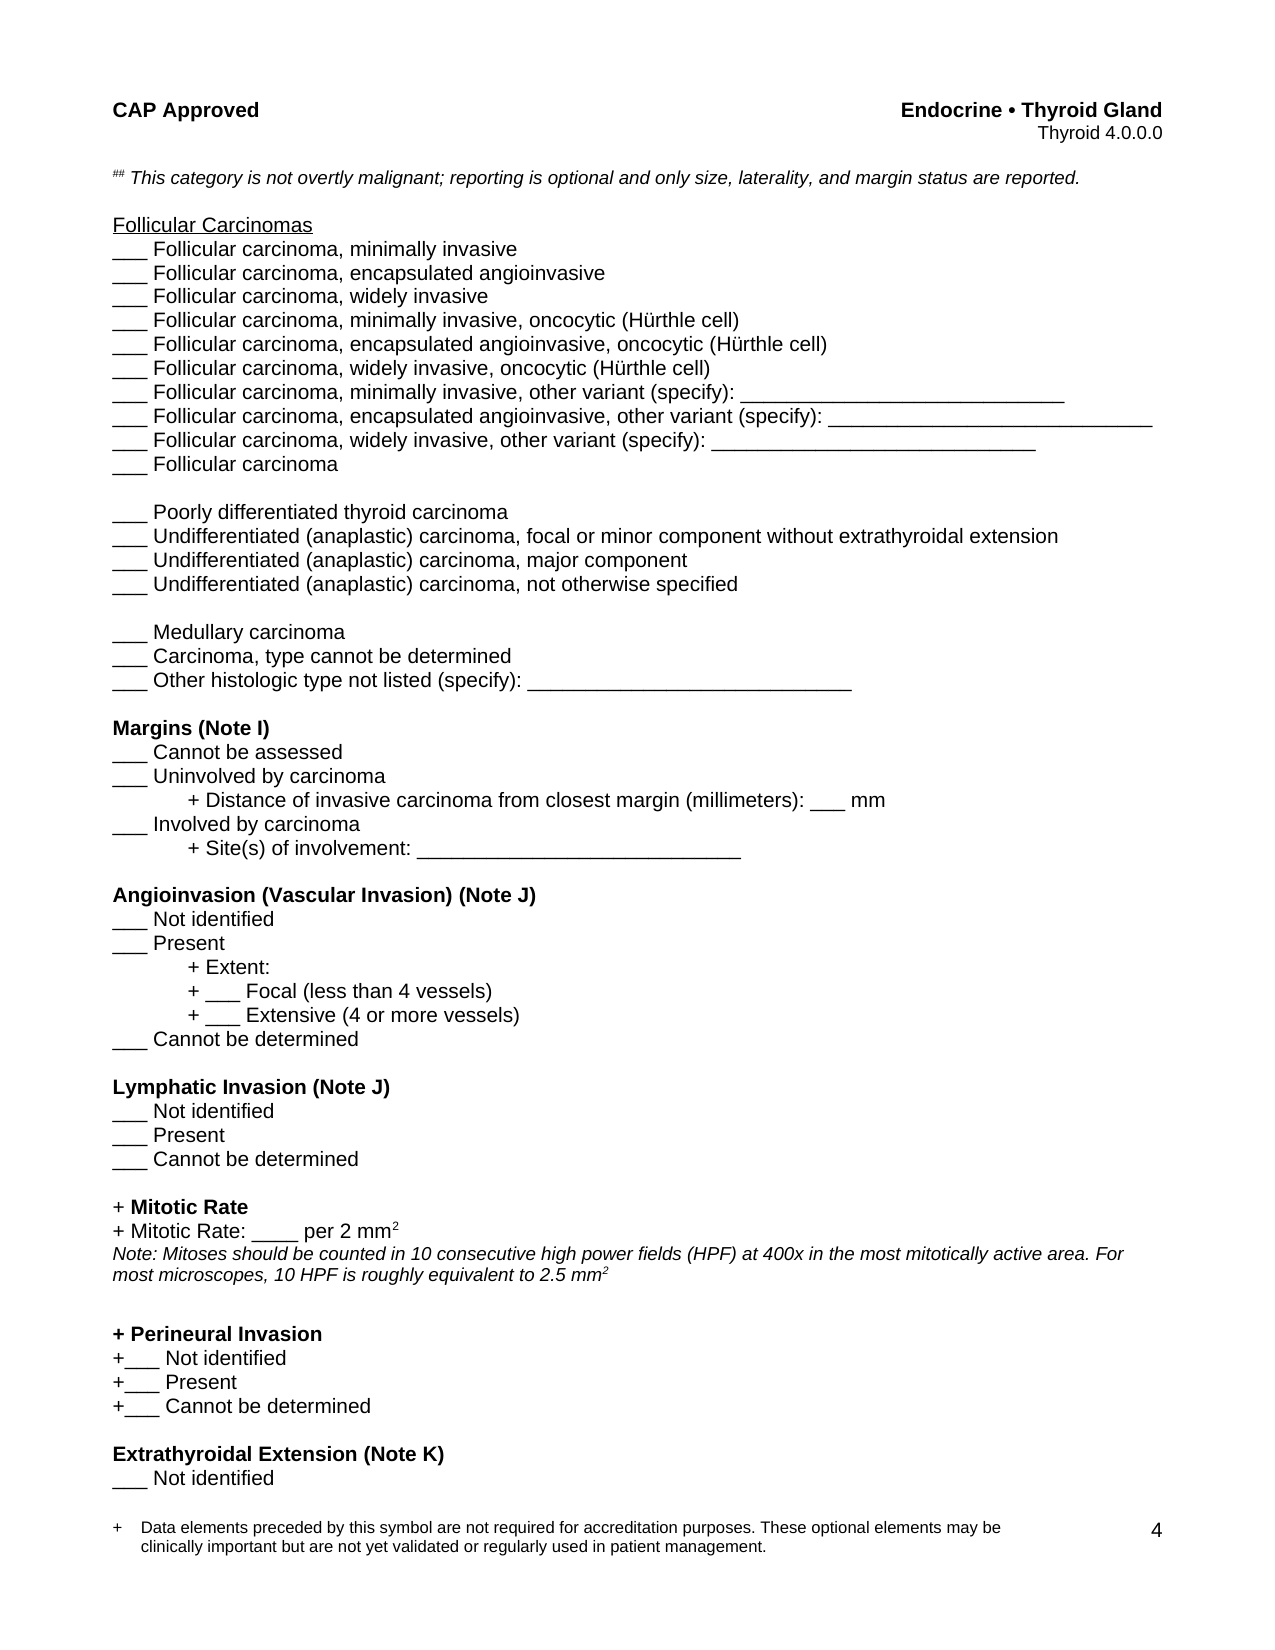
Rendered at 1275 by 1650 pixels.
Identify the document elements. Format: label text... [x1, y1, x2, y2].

text ___ Not identified [112, 1099, 1162, 1123]
text ___ Poorly differentiated thyroid carcinoma [112, 500, 1162, 524]
text ___ Not identified [112, 1466, 1162, 1490]
text ___ Medullary carcinoma [112, 620, 1162, 644]
text ___ Not identified [112, 907, 1162, 931]
text +___ Not identified [112, 1346, 1162, 1370]
text ___ Carcinoma, type cannot be determined [112, 644, 1162, 668]
text Note: Mitoses should be counted in 10 consecutive high power fields (HPF) at 400x in the most mitotically active area. For most microscopes, 10 HPF is roughly equivalent to 2.5 mm2 [112, 1243, 1162, 1286]
text + Extent: [112, 955, 1162, 979]
text ___ Present [112, 931, 1162, 955]
text ___ Follicular carcinoma [112, 452, 1162, 476]
text ___ Follicular carcinoma, minimally invasive, oncocytic (Hürthle cell) [112, 308, 1162, 332]
text ___ Uninvolved by carcinoma [112, 763, 1162, 787]
text ___ Follicular carcinoma, minimally invasive, other variant (specify): ____________________________ [112, 380, 1162, 404]
text ___ Undifferentiated (anaplastic) carcinoma, focal or minor component without extrathyroidal extension [112, 524, 1162, 548]
text ___ Undifferentiated (anaplastic) carcinoma, major component [112, 548, 1162, 572]
text + ___ Focal (less than 4 vessels) [112, 979, 1162, 1003]
text ___ Follicular carcinoma, minimally invasive [112, 236, 1162, 260]
text ___ Follicular carcinoma, widely invasive, other variant (specify): ____________________________ [112, 428, 1162, 452]
text Lymphatic Invasion (Note J) [112, 1075, 1162, 1099]
text +___ Present [112, 1370, 1162, 1394]
text ___ Present [112, 1123, 1162, 1147]
text Angioinvasion (Vascular Invasion) (Note J) [112, 883, 1162, 907]
text ___ Cannot be assessed [112, 739, 1162, 763]
text ___ Undifferentiated (anaplastic) carcinoma, not otherwise specified [112, 572, 1162, 596]
text + ___ Extensive (4 or more vessels) [112, 1003, 1162, 1027]
text +___ Cannot be determined [112, 1394, 1162, 1418]
text ___ Cannot be determined [112, 1027, 1162, 1051]
text Margins (Note I) [112, 716, 1162, 739]
text Extrathyroidal Extension (Note K) [112, 1442, 1162, 1466]
text + Mitotic Rate: ____ per 2 mm2 [112, 1219, 1162, 1243]
text ___ Follicular carcinoma, widely invasive, oncocytic (Hürthle cell) [112, 356, 1162, 380]
text + Site(s) of involvement: ____________________________ [112, 835, 1162, 859]
text ___ Follicular carcinoma, encapsulated angioinvasive [112, 260, 1162, 284]
text ___ Follicular carcinoma, encapsulated angioinvasive, oncocytic (Hürthle cell) [112, 332, 1162, 356]
text ___ Cannot be determined [112, 1147, 1162, 1171]
text + Distance of invasive carcinoma from closest margin (millimeters): ___ mm [112, 787, 1162, 811]
text ## This category is not overtly malignant; reporting is optional and only size, laterality, and margin status are reported. [112, 167, 1162, 188]
text ___ Involved by carcinoma [112, 811, 1162, 835]
text Follicular Carcinomas [112, 212, 1162, 236]
text + Mitotic Rate [112, 1195, 1162, 1219]
text ___ Other histologic type not listed (specify): ____________________________ [112, 668, 1162, 692]
text ___ Follicular carcinoma, widely invasive [112, 284, 1162, 308]
text + Perineural Invasion [112, 1322, 1162, 1346]
text ___ Follicular carcinoma, encapsulated angioinvasive, other variant (specify): ____________________________ [112, 404, 1162, 428]
